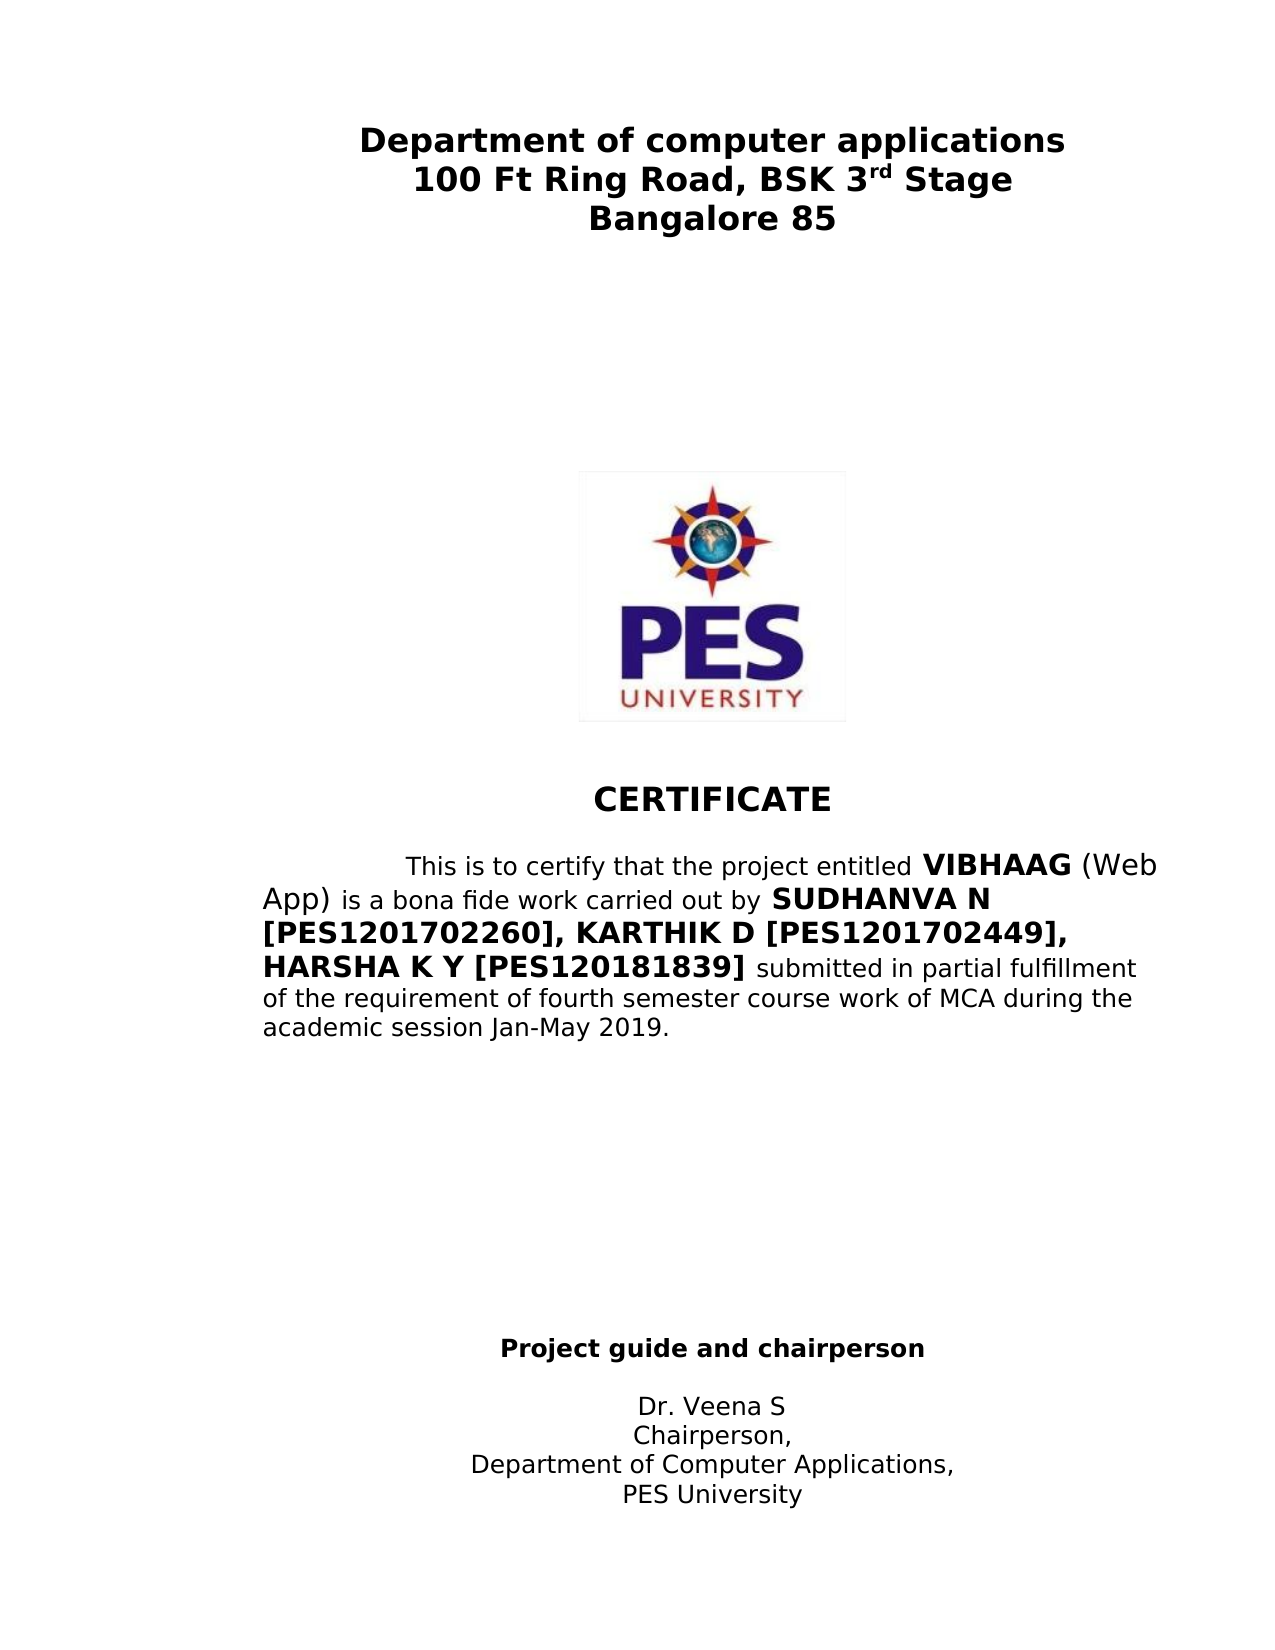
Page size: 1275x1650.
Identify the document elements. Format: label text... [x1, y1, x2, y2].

text Project guide and chairperson [262, 1334, 1162, 1363]
text PES University [262, 1480, 1162, 1509]
text Department of computer applications [262, 122, 1162, 161]
text 100 Ft Ring Road, BSK 3rd Stage [262, 161, 1162, 200]
picture [578, 471, 847, 722]
text This is to certify that the project entitled VIBHAAG (Web App) is a bona fide work carried out by SUDHANVA N [PES1201702260], KARTHIK D [PES1201702449], HARSHA K Y [PES120181839] submitted in partial fulfillment of the requirement of fourth semester course work of MCA during the academic session Jan-May 2019. [262, 848, 1162, 1042]
text CERTIFICATE [262, 780, 1162, 819]
text Dr. Veena S [562, 1392, 1162, 1422]
text Bangalore 85 [262, 200, 1162, 238]
text Department of Computer Applications, [262, 1451, 1162, 1480]
text Chairperson, [262, 1422, 1162, 1451]
